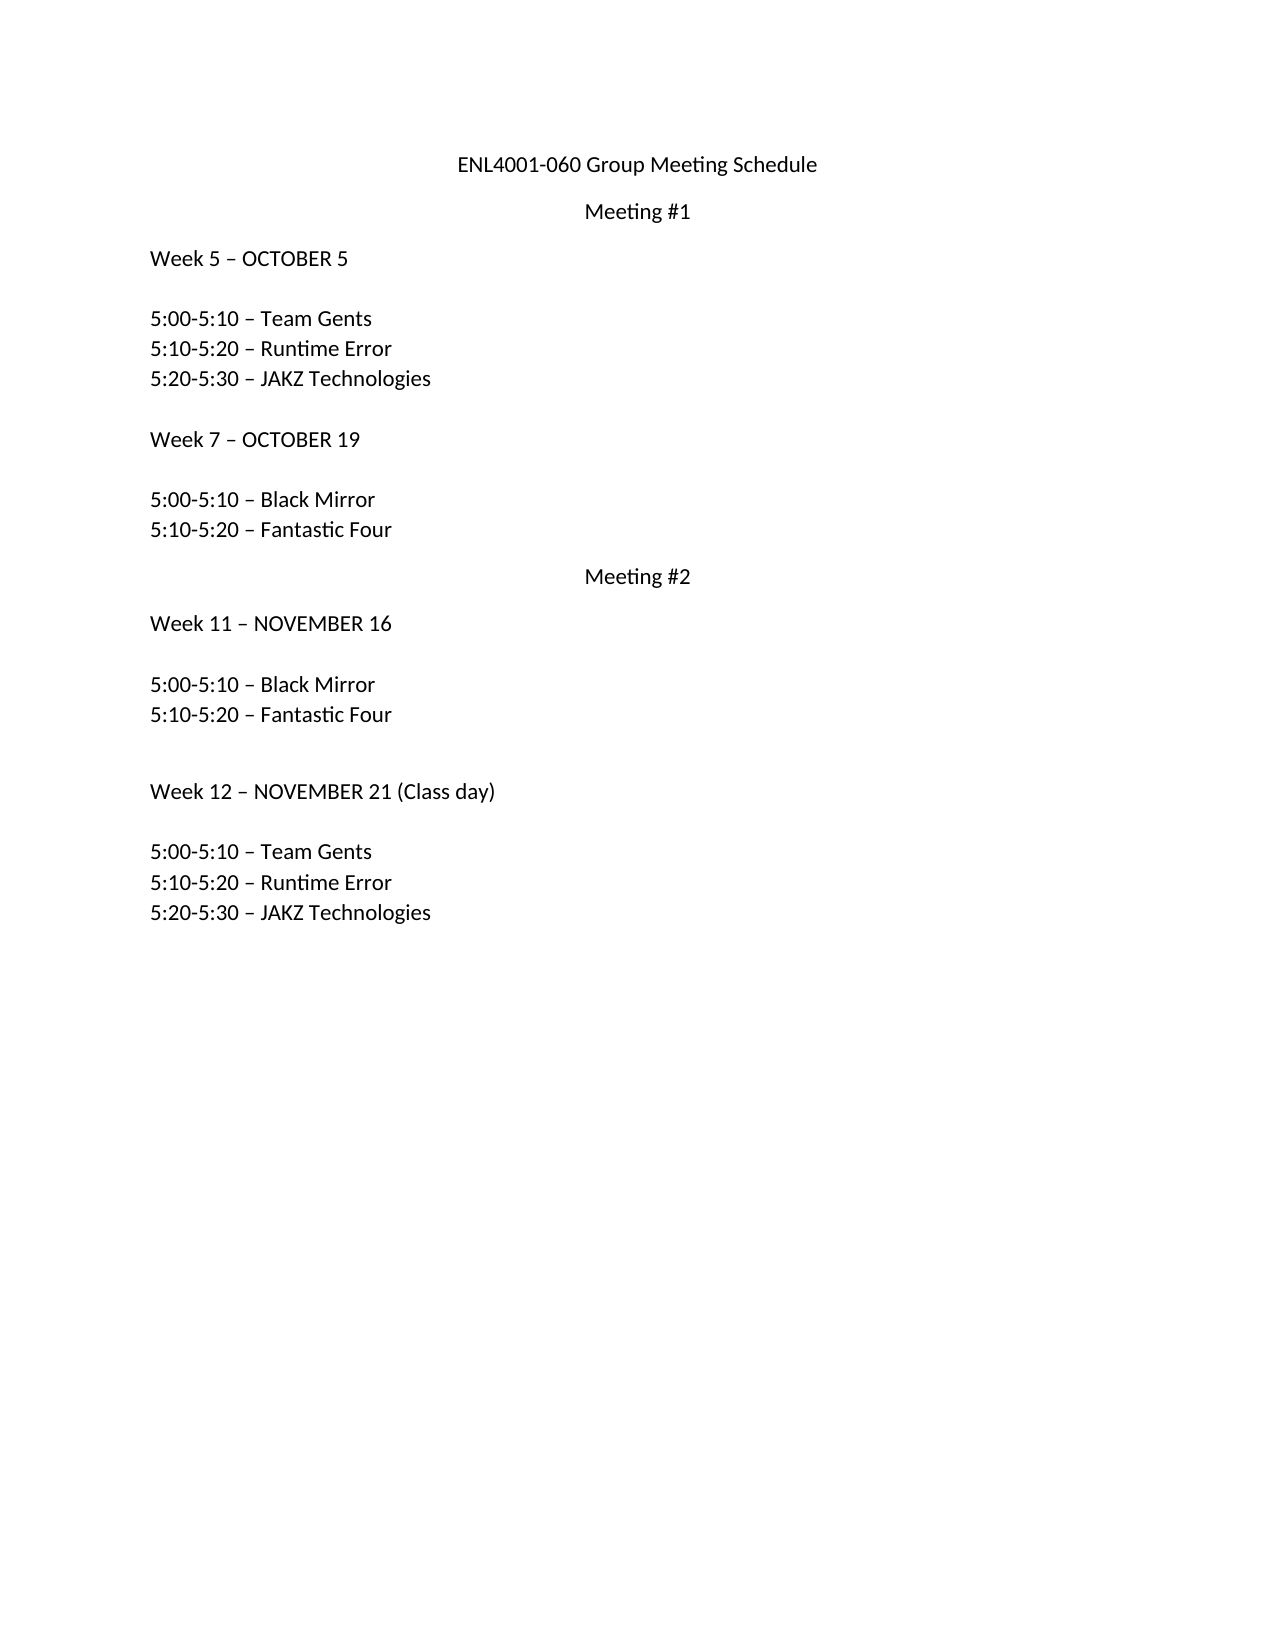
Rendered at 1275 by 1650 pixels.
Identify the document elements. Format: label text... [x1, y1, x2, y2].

text Week 11 – NOVEMBER 16 5:00-5:10 – Black Mirror 5:10-5:20 – Fantastic Four [150, 609, 1125, 728]
text ENL4001-060 Group Meeting Schedule [150, 150, 1125, 178]
text Meeting #1 [150, 197, 1125, 225]
text Week 12 – NOVEMBER 21 (Class day) 5:00-5:10 – Team Gents 5:10-5:20 – Runtime Error 5:20-5:30 – JAKZ Technologies [150, 747, 1125, 926]
text Week 5 – OCTOBER 5 5:00-5:10 – Team Gents 5:10-5:20 – Runtime Error 5:20-5:30 – JAKZ Technologies Week 7 – OCTOBER 19 5:00-5:10 – Black Mirror 5:10-5:20 – Fantastic Four [150, 244, 1125, 544]
text Meeting #2 [150, 562, 1125, 591]
